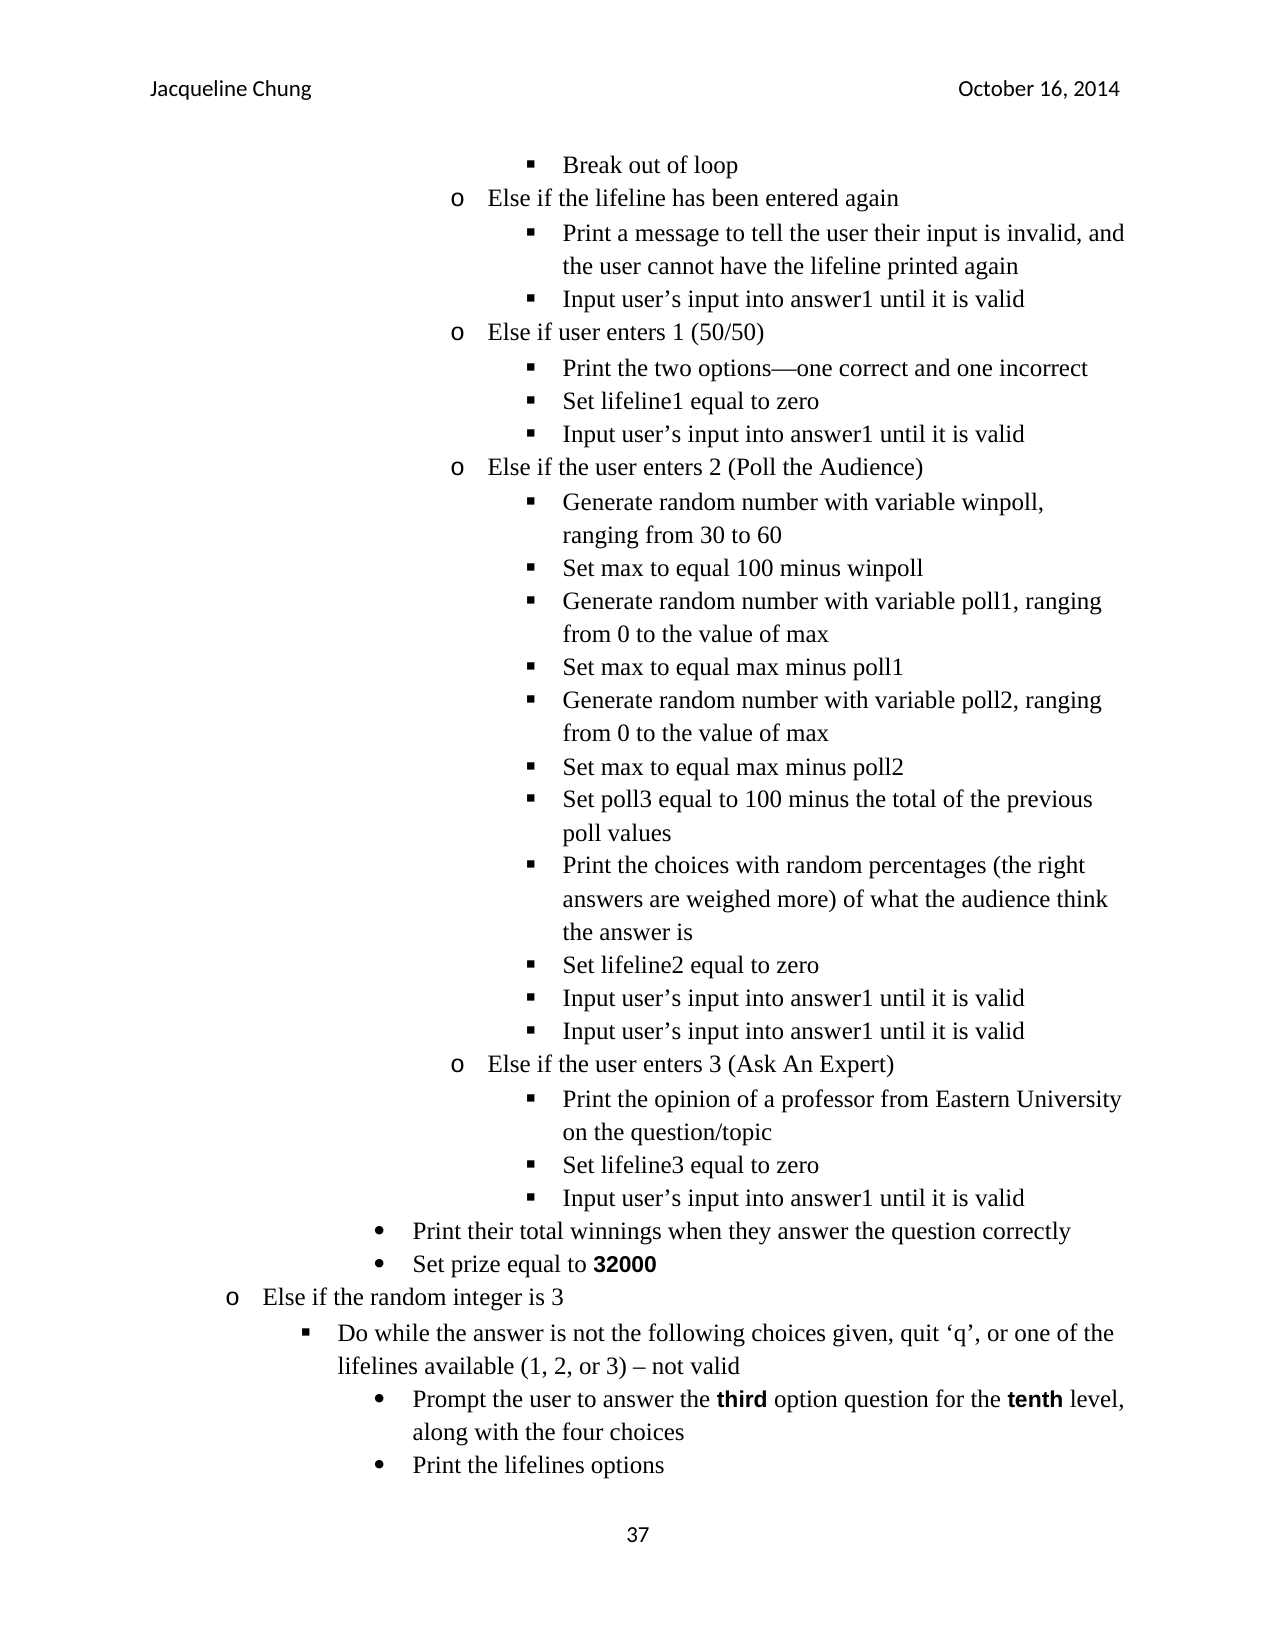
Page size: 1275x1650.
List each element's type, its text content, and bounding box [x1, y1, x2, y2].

list Else if the user enters 2 (Poll the Audience) [450, 452, 1125, 483]
list Else if user enters 1 (50/50) [450, 317, 1125, 348]
list Print the opinion of a professor from Eastern University on the question/topic [525, 1084, 1125, 1146]
list Break out of loop [525, 150, 1125, 179]
list Else if the lifeline has been entered again [450, 183, 1125, 214]
list Input user’s input into answer1 until it is valid [525, 1016, 1125, 1044]
list Prompt the user to answer the third option question for the tenth level, along with the four choices [375, 1384, 1125, 1446]
list Input user’s input into answer1 until it is valid [525, 419, 1125, 448]
list Input user’s input into answer1 until it is valid [525, 1183, 1125, 1212]
list Print the choices with random percentages (the right answers are weighed more) of what the audience think the answer is [525, 851, 1125, 945]
list Set max to equal 100 minus winpoll [525, 553, 1125, 582]
list Do while the answer is not the following choices given, quit ‘q’, or one of the lifelines available (1, 2, or 3) – not valid [300, 1318, 1125, 1379]
list Set prize equal to 32000 [375, 1249, 1125, 1278]
list Generate random number with variable winpoll, ranging from 30 to 60 [525, 487, 1125, 549]
list Set lifeline1 equal to zero [525, 386, 1125, 415]
list Set max to equal max minus poll1 [525, 652, 1125, 681]
list Set poll3 equal to 100 minus the total of the previous poll values [525, 784, 1125, 846]
list Set lifeline2 equal to zero [525, 950, 1125, 978]
list Print the lifelines options [375, 1450, 1125, 1478]
list Set lifeline3 equal to zero [525, 1150, 1125, 1179]
list Input user’s input into answer1 until it is valid [525, 284, 1125, 313]
list Print a message to tell the user their input is invalid, and the user cannot have the lifeline printed again [525, 218, 1125, 280]
list Else if the user enters 3 (Ask An Expert) [450, 1049, 1125, 1079]
list Else if the random integer is 3 [225, 1282, 1125, 1313]
list Print the two options—one correct and one incorrect [525, 353, 1125, 382]
list Print their total winnings when they answer the question correctly [375, 1216, 1125, 1245]
list Generate random number with variable poll1, ranging from 0 to the value of max [525, 586, 1125, 648]
list Input user’s input into answer1 until it is valid [525, 983, 1125, 1011]
list Generate random number with variable poll2, ranging from 0 to the value of max [525, 686, 1125, 747]
list Set max to equal max minus poll2 [525, 752, 1125, 780]
